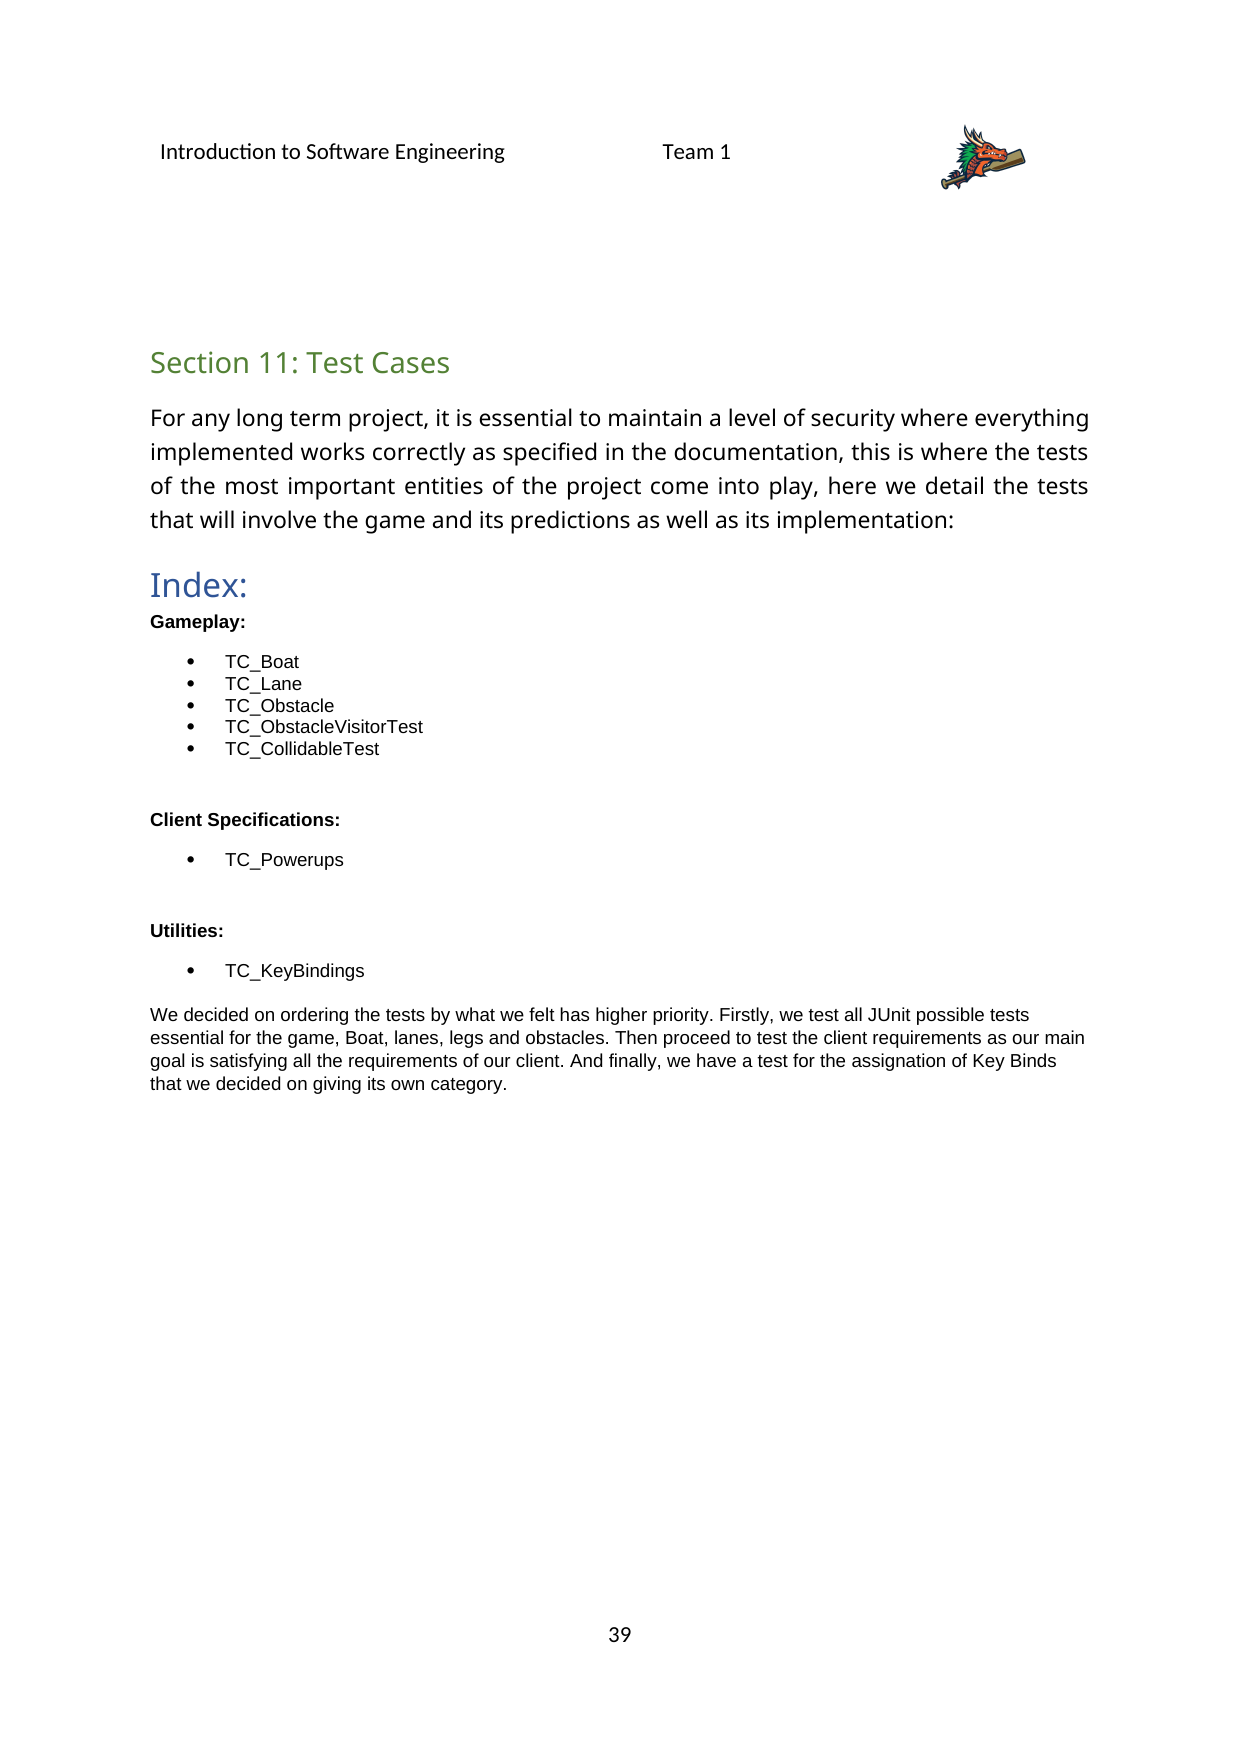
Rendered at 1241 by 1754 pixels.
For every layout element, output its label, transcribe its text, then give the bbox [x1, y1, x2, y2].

text Section 11: Test Cases [150, 343, 1090, 382]
picture [934, 121, 1033, 196]
text Gameplay: [150, 611, 1090, 633]
text Utilities: [150, 920, 1090, 942]
text For any long term project, it is essential to maintain a level of security where everything implemented works correctly as specified in the documentation, this is where the tests of the most important entities of the project come into play, here we detail the tests that will involve the game and its predictions as well as its implementation: [150, 402, 1090, 535]
subtitle Index: [150, 562, 1090, 608]
list TC_Powerups [187, 849, 1090, 871]
list TC_Boat [187, 651, 1090, 673]
list TC_CollidableTest [187, 738, 1090, 759]
list TC_ObstacleVisitorTest [187, 716, 1090, 738]
list TC_Lane [187, 673, 1090, 694]
text We decided on ordering the tests by what we felt has higher priority. Firstly, we test all JUnit possible tests essential for the game, Boat, lanes, legs and obstacles. Then proceed to test the client requirements as our main goal is satisfying all the requirements of our client. And finally, we have a test for the assignation of Key Binds that we decided on giving its own category. [150, 1003, 1090, 1094]
list TC_KeyBindings [187, 960, 1090, 982]
list TC_Obstacle [187, 694, 1090, 716]
text Client Specifications: [150, 809, 1090, 831]
